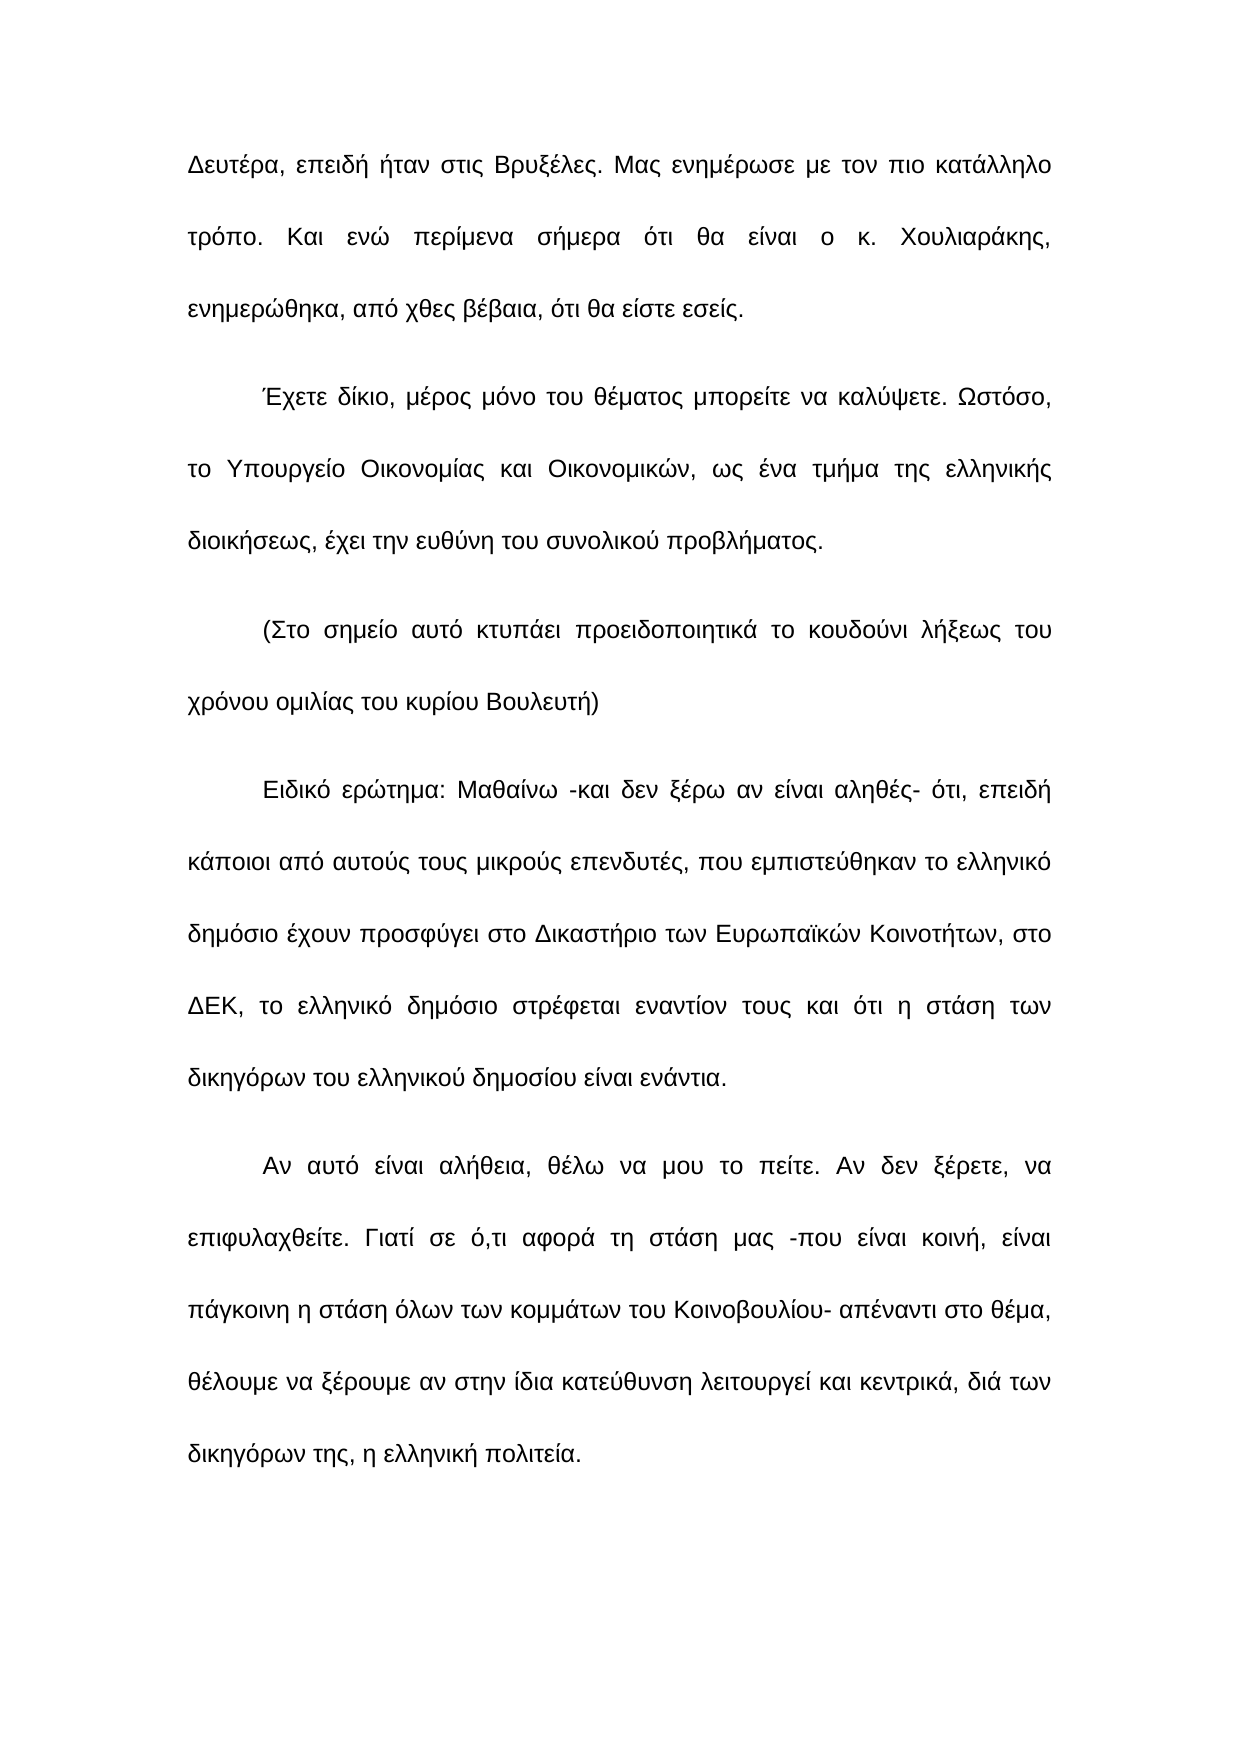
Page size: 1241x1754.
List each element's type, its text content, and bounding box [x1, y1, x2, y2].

text Έχετε δίκιο, μέρος μόνο του θέματος μπορείτε να καλύψετε. Ωστόσο, το Υπουργείο Οικονομίας και Οικονομικών, ως ένα τμήμα της ελληνικής διοικήσεως, έχει την ευθύνη του συνολικού προβλήματος. [187, 382, 1053, 555]
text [187, 150, 1053, 322]
text Ειδικό ερώτημα: Μαθαίνω -και δεν ξέρω αν είναι αληθές- ότι, επειδή κάποιοι από αυτούς τους μικρούς επενδυτές, που εμπιστεύθηκαν το ελληνικό δημόσιο έχουν προσφύγει στο Δικαστήριο των Ευρωπαϊκών Κοινοτήτων, στο ΔΕΚ, το ελληνικό δημόσιο στρέφεται εναντίον τους και ότι η στάση των δικηγόρων του ελληνικού δημοσίου είναι ενάντια. [187, 775, 1053, 1091]
text Αν αυτό είναι αλήθεια, θέλω να μου το πείτε. Αν δεν ξέρετε, να επιφυλαχθείτε. Γιατί σε ό,τι αφορά τη στάση μας -που είναι κοινή, είναι πάγκοινη η στάση όλων των κομμάτων του Κοινοβουλίου- απέναντι στο θέμα, θέλουμε να ξέρουμε αν στην ίδια κατεύθυνση λειτουργεί και κεντρικά, διά των δικηγόρων της, η ελληνική πολιτεία. [187, 1151, 1053, 1467]
text (Στο σημείο αυτό κτυπάει προειδοποιητικά το κουδούνι λήξεως του χρόνου ομιλίας του κυρίου Βουλευτή) [187, 614, 1053, 715]
